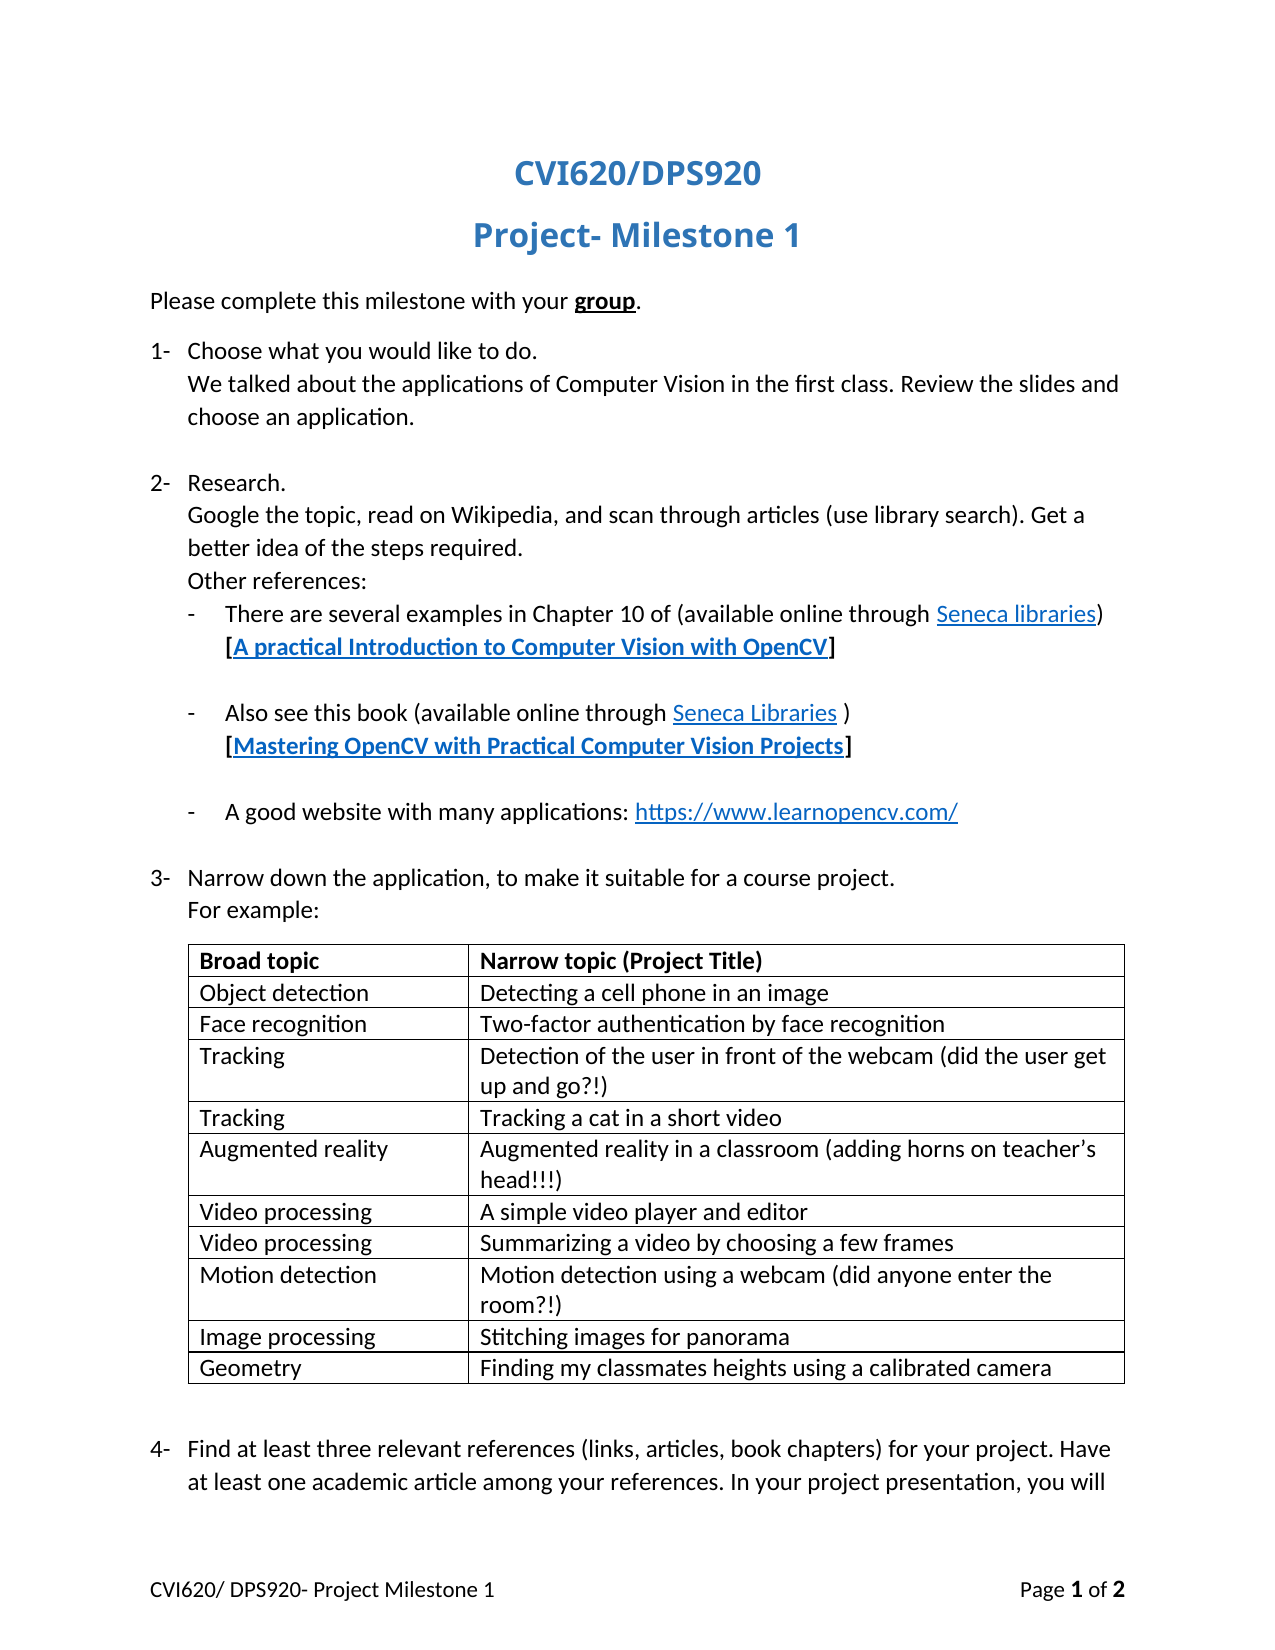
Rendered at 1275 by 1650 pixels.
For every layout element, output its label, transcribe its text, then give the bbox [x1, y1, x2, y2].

table_cell Object detection [189, 977, 468, 1007]
subtitle CVI620/DPS920 [150, 150, 1125, 195]
table_cell Image processing [189, 1321, 468, 1351]
list For example: [187, 894, 1125, 925]
list [A practical Introduction to Computer Vision with OpenCV] [225, 631, 1125, 662]
table_cell Face recognition [189, 1008, 468, 1039]
table_cell Detection of the user in front of the webcam (did the user get up and go?!) [469, 1040, 1124, 1101]
table_cell Tracking a cat in a short video [469, 1102, 1124, 1132]
list Research. [150, 467, 1125, 497]
table_cell Video processing [189, 1227, 468, 1258]
table_cell Summarizing a video by choosing a few frames [469, 1227, 1124, 1258]
text Please complete this milestone with your group. [150, 285, 1125, 316]
list There are several examples in Chapter 10 of (available online through Seneca libraries) [187, 598, 1125, 629]
table_cell Stitching images for panorama [469, 1321, 1124, 1351]
list Also see this book (available online through Seneca Libraries ) [187, 697, 1125, 728]
table_cell Tracking [189, 1040, 468, 1101]
table_cell Finding my classmates heights using a calibrated camera [469, 1353, 1124, 1383]
table_cell Geometry [189, 1353, 468, 1383]
list Other references: [187, 565, 1125, 596]
table_cell Detecting a cell phone in an image [469, 977, 1124, 1007]
list Choose what you would like to do. [150, 335, 1125, 366]
table_cell Motion detection using a webcam (did anyone enter the room?!) [469, 1259, 1124, 1320]
list A good website with many applications: https://www.learnopencv.com/ [187, 796, 1125, 826]
table_cell A simple video player and editor [469, 1196, 1124, 1226]
table_cell Tracking [189, 1102, 468, 1132]
list Narrow down the application, to make it suitable for a course project. [150, 862, 1125, 892]
table_cell Augmented reality in a classroom (adding horns on teacher’s head!!!) [469, 1134, 1124, 1194]
table_cell Video processing [189, 1196, 468, 1226]
subtitle Project- Milestone 1 [150, 211, 1125, 257]
table_cell Two-factor authentication by face recognition [469, 1008, 1124, 1039]
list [150, 1433, 1125, 1497]
table_cell Augmented reality [189, 1134, 468, 1194]
table_header Broad topic [189, 945, 468, 976]
table_header Narrow topic (Project Title) [469, 945, 1124, 976]
list Google the topic, read on Wikipedia, and scan through articles (use library search). Get a better idea of the steps required. [187, 499, 1125, 563]
list We talked about the applications of Computer Vision in the first class. Review the slides and choose an application. [187, 368, 1125, 431]
table_cell Motion detection [189, 1259, 468, 1320]
list [Mastering OpenCV with Practical Computer Vision Projects] [187, 730, 1125, 761]
